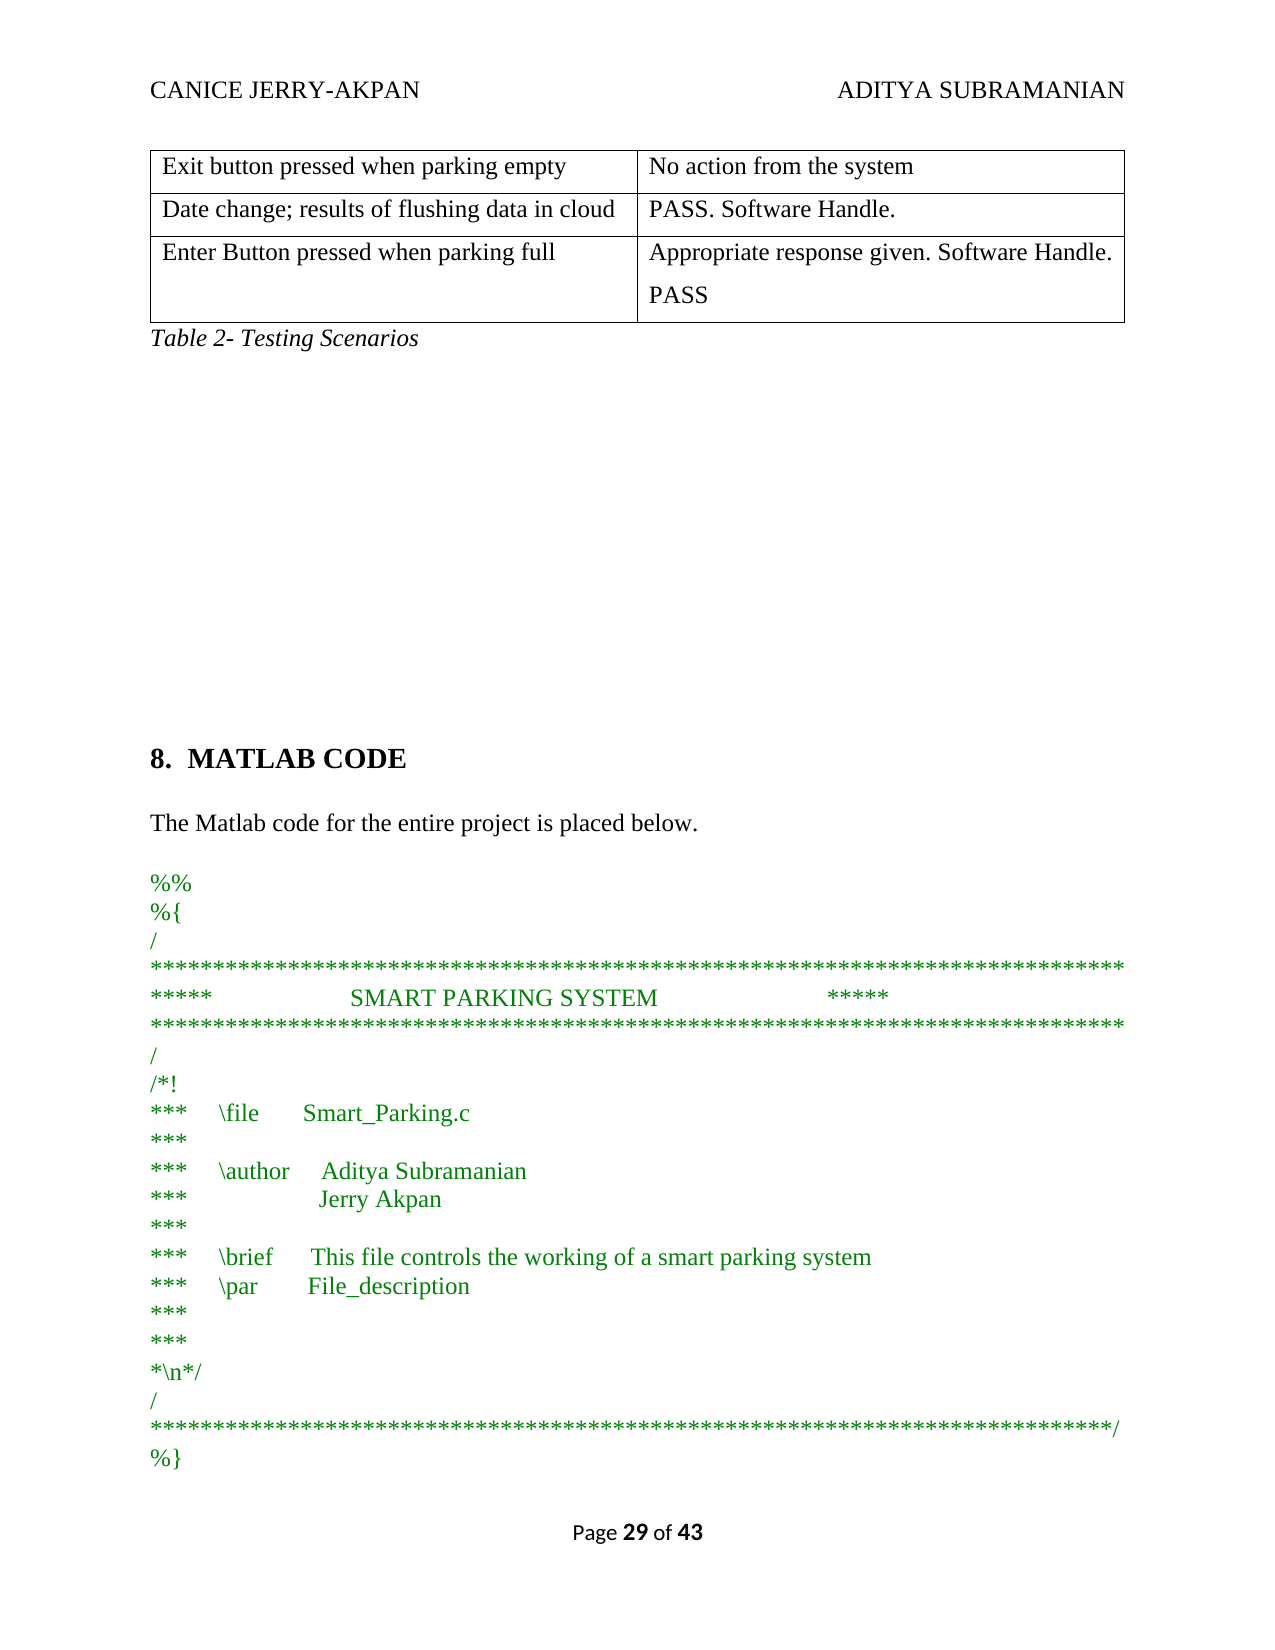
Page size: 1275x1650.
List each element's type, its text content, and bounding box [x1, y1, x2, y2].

text *\n*/ [150, 1357, 1125, 1386]
text *** \par File_description [150, 1271, 1125, 1299]
text *** \file Smart_Parking.c [150, 1098, 1125, 1127]
text ***** SMART PARKING SYSTEM ***** [150, 983, 1125, 1012]
text Table 2- Testing Scenarios [150, 323, 1125, 352]
table_cell Appropriate response given. Software Handle. PASS [638, 237, 1124, 322]
text The Matlab code for the entire project is placed below. [150, 808, 1125, 837]
text %% [150, 868, 1125, 897]
table_cell PASS. Software Handle. [638, 194, 1124, 236]
list MATLAB CODE [150, 741, 1125, 775]
text ******************************************************************************/ [150, 1012, 1125, 1069]
table_cell Exit button pressed when parking empty [151, 151, 637, 193]
text %{ [150, 897, 1125, 926]
text *** [150, 1299, 1125, 1328]
table_cell Enter Button pressed when parking full [151, 237, 637, 322]
table_cell Date change; results of flushing data in cloud [151, 194, 637, 236]
text *** [150, 1213, 1125, 1242]
text *** Jerry Akpan [150, 1184, 1125, 1213]
text *** [150, 1328, 1125, 1357]
text /****************************************************************************** [150, 926, 1125, 983]
text *** [150, 1127, 1125, 1156]
text /*****************************************************************************/ [150, 1386, 1125, 1443]
table_cell No action from the system [638, 151, 1124, 193]
text %} [150, 1443, 1125, 1472]
text *** \brief This file controls the working of a smart parking system [150, 1242, 1125, 1271]
text /*! [150, 1069, 1125, 1098]
text *** \author Aditya Subramanian [150, 1156, 1125, 1184]
